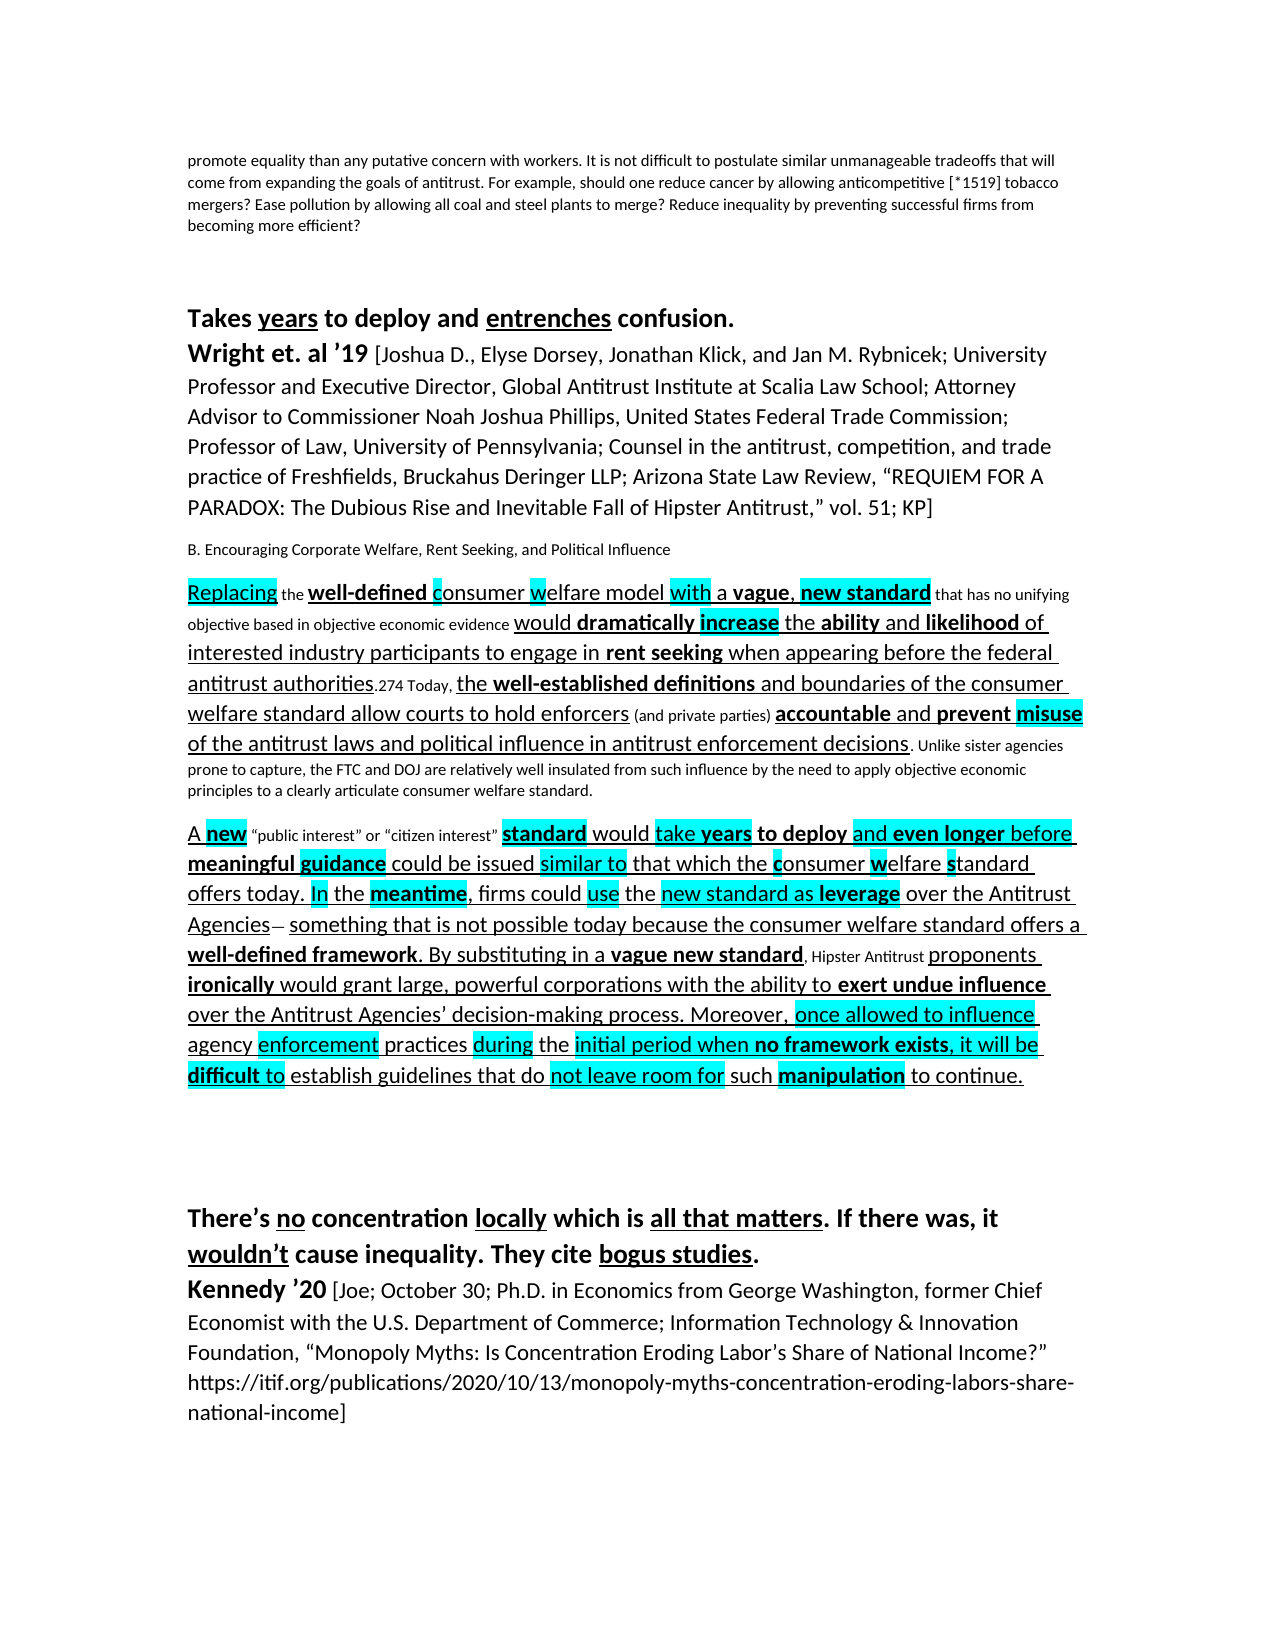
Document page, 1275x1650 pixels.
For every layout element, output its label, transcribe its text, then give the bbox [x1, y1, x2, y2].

text Kennedy ’20 [Joe; October 30; Ph.D. in Economics from George Washington, former Chief Economist with the U.S. Department of Commerce; Information Technology & Innovation Foundation, “Monopoly Myths: Is Concentration Eroding Labor’s Share of National Income?” https://itif.org/publications/2020/10/13/monopoly-myths-concentration-eroding-labors-share-national-income] [187, 1273, 1087, 1427]
subtitle Takes years to deploy and entrenches confusion. [187, 301, 1087, 334]
text Wright et. al ’19 [Joshua D., Elyse Dorsey, Jonathan Klick, and Jan M. Rybnicek; University Professor and Executive Director, Global Antitrust Institute at Scalia Law School; Attorney Advisor to Commissioner Noah Joshua Phillips, United States Federal Trade Commission; Professor of Law, University of Pennsylvania; Counsel in the antitrust, competition, and trade practice of Freshfields, Bruckahus Deringer LLP; Arizona State Law Review, “REQUIEM FOR A PARADOX: The Dubious Rise and Inevitable Fall of Hipster Antitrust,” vol. 51; KP] [187, 337, 1087, 521]
subtitle There’s no concentration locally which is all that matters. If there was, it wouldn’t cause inequality. They cite bogus studies. [187, 1201, 1087, 1270]
text B. Encouraging Corporate Welfare, Rent Seeking, and Political Influence [187, 539, 1087, 560]
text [187, 150, 1087, 236]
text A new “public interest” or “citizen interest” standard would take years to deploy and even longer before meaningful guidance could be issued similar to that which the consumer welfare standard offers today. In the meantime, firms could use the new standard as leverage over the Antitrust Agencies— something that is not possible today because the consumer welfare standard offers a well-defined framework. By substituting in a vague new standard, Hipster Antitrust proponents ironically would grant large, powerful corporations with the ability to exert undue influence over the Antitrust Agencies’ decision-making process. Moreover, once allowed to influence agency enforcement practices during the initial period when no framework exists, it will be difficult to establish guidelines that do not leave room for such manipulation to continue. [187, 819, 1087, 1089]
text Replacing the well-defined consumer welfare model with a vague, new standard that has no unifying objective based in objective economic evidence would dramatically increase the ability and likelihood of interested industry participants to engage in rent seeking when appearing before the federal antitrust authorities.274 Today, the well-established definitions and boundaries of the consumer welfare standard allow courts to hold enforcers (and private parties) accountable and prevent misuse of the antitrust laws and political influence in antitrust enforcement decisions. Unlike sister agencies prone to capture, the FTC and DOJ are relatively well insulated from such influence by the need to apply objective economic principles to a clearly articulate consumer welfare standard. [187, 578, 1087, 801]
